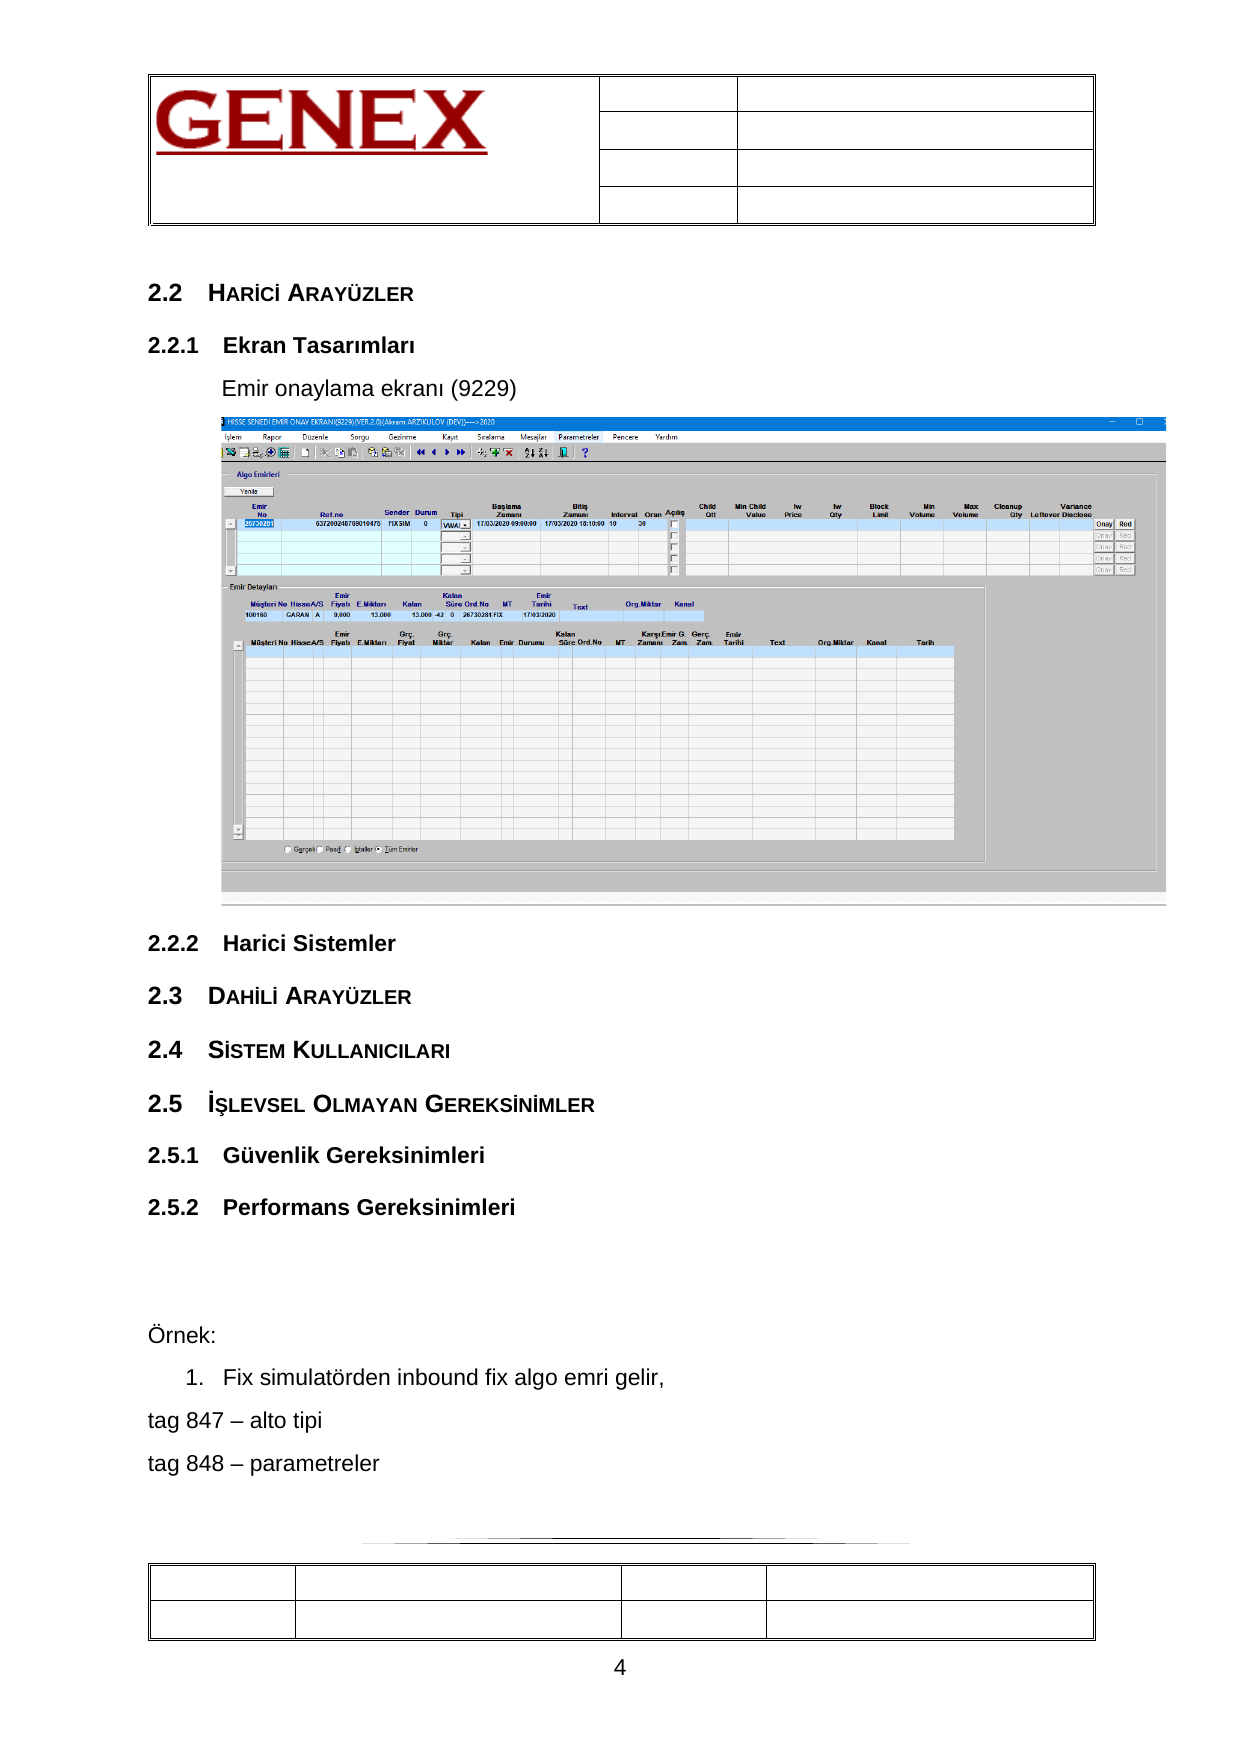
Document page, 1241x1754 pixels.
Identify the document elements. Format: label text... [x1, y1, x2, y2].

subtitle Ekran Tasarımları [148, 332, 1093, 358]
picture [221, 417, 1167, 906]
subtitle Performans Gereksinimleri [148, 1193, 1093, 1220]
subtitle Sistem Kullanıcıları [148, 1035, 1093, 1063]
text Örnek: [148, 1322, 1093, 1348]
picture [156, 89, 488, 155]
subtitle Dahili Arayüzler [148, 981, 1093, 1010]
list Fix simulatörden inbound fix algo emri gelir, [185, 1364, 1093, 1391]
text tag 847 – alto tipi [148, 1407, 1093, 1433]
text tag 848 – parametreler [148, 1450, 1093, 1476]
subtitle Harici Sistemler [148, 930, 1093, 956]
subtitle Güvenlik Gereksinimleri [148, 1142, 1093, 1169]
text Emir onaylama ekranı (9229) [221, 375, 1093, 401]
subtitle İşlevsel Olmayan Gereksinimler [148, 1089, 1093, 1117]
subtitle Harici Arayüzler [148, 278, 1093, 307]
